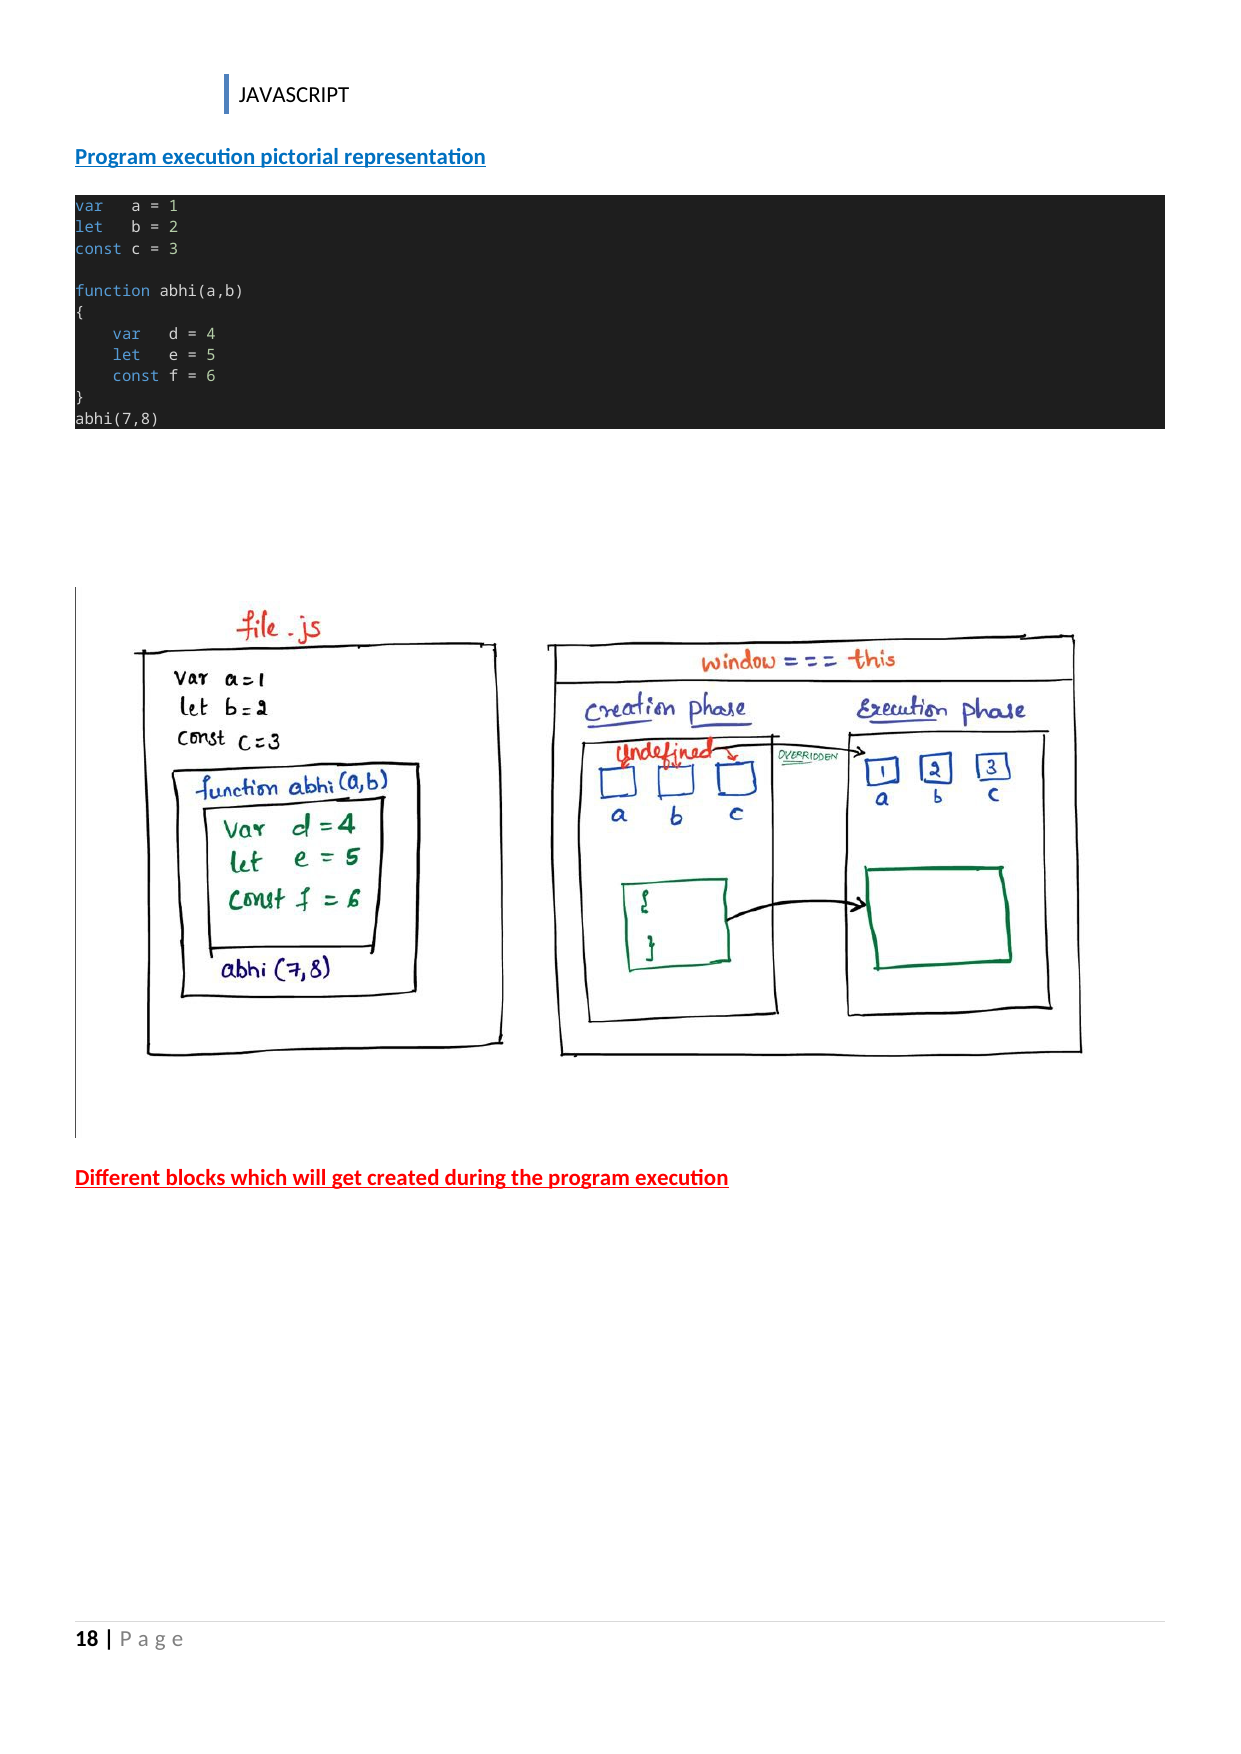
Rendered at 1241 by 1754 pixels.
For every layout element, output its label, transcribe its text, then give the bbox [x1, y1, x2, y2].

text abhi(7,8) [75, 407, 1165, 429]
text var d = 4 [75, 322, 1165, 344]
picture [75, 587, 1166, 1138]
text function abhi(a,b) [75, 280, 1165, 301]
text { [75, 301, 1165, 322]
text const f = 6 [75, 365, 1165, 386]
text const c = 3 [75, 237, 1165, 259]
text let e = 5 [75, 344, 1165, 365]
text } [75, 386, 1165, 407]
text Different blocks which will get created during the program execution [75, 1163, 1165, 1191]
text let b = 2 [75, 216, 1165, 237]
text var a = 1 [75, 195, 1165, 216]
text Program execution pictorial representation [75, 142, 1165, 170]
